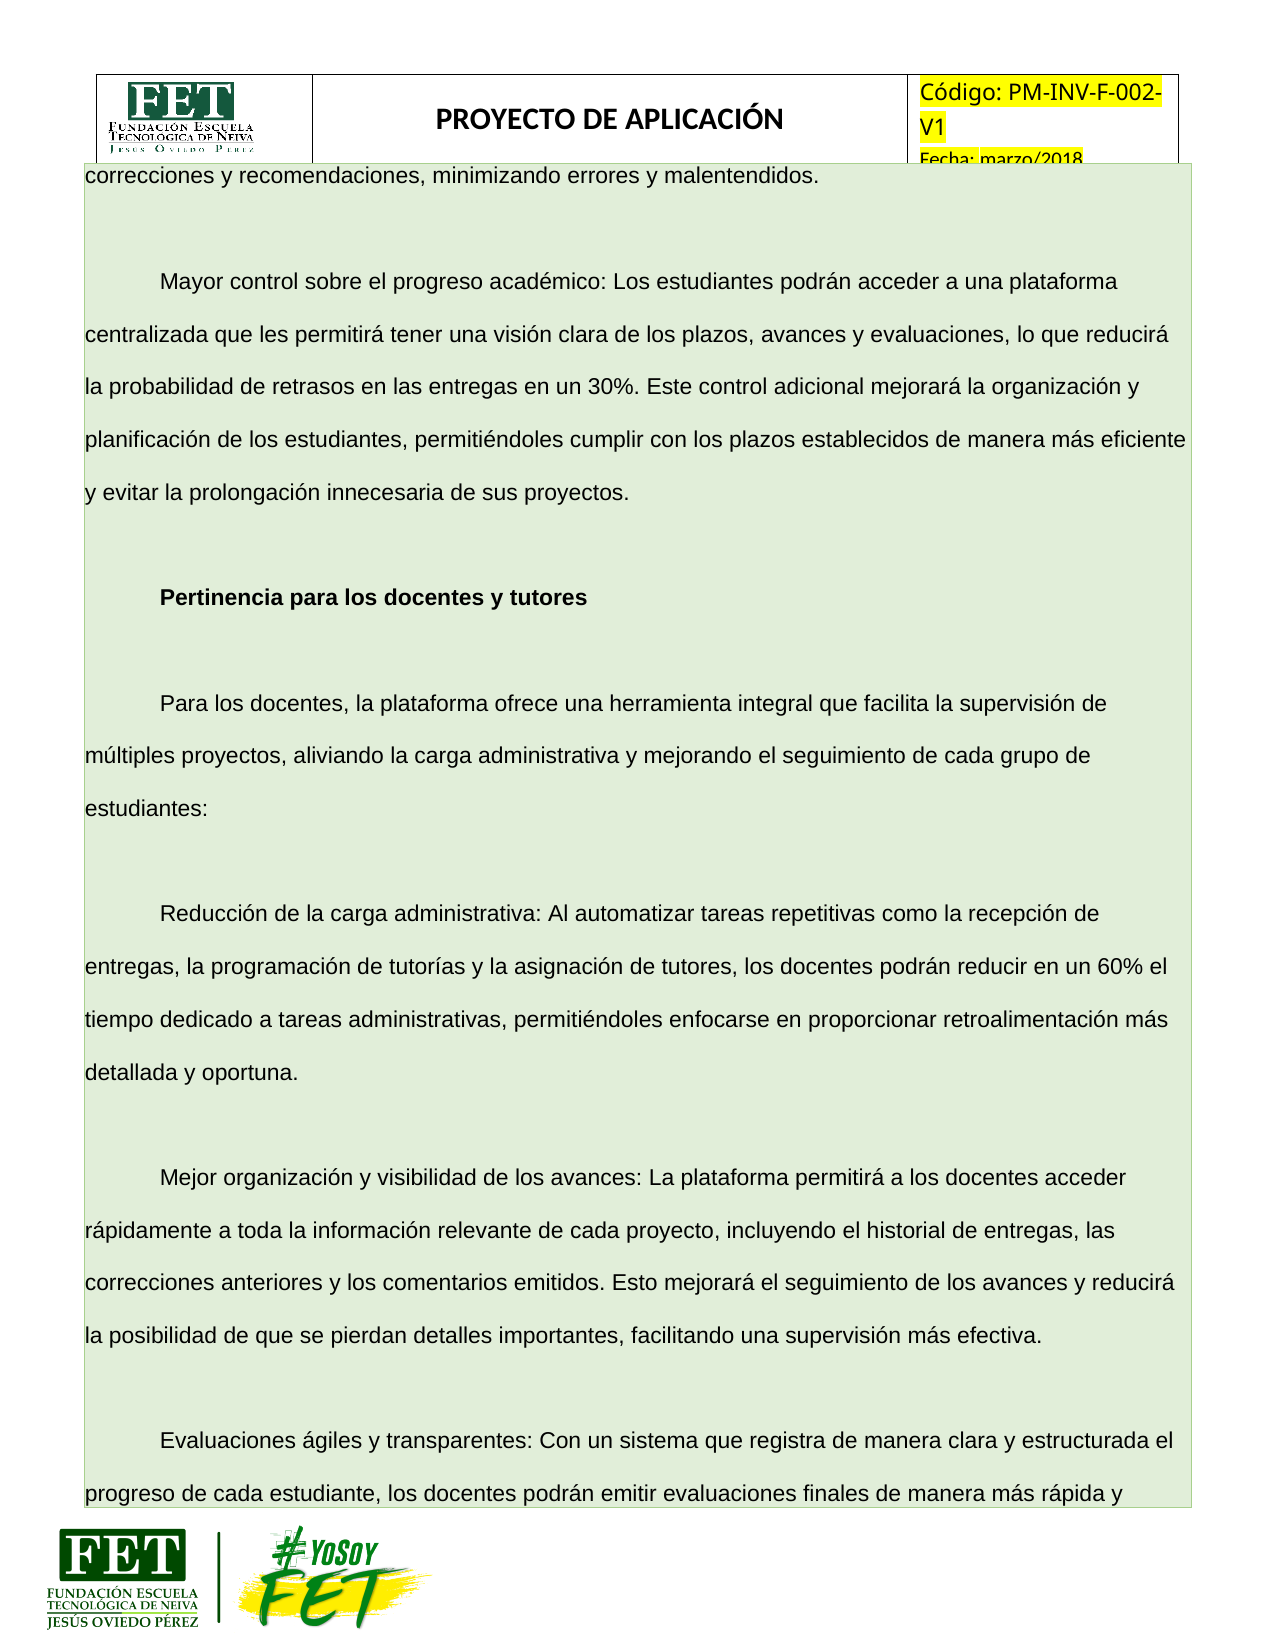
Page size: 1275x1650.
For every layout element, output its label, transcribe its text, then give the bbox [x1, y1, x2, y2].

picture [47, 1525, 434, 1633]
picture [108, 82, 254, 154]
